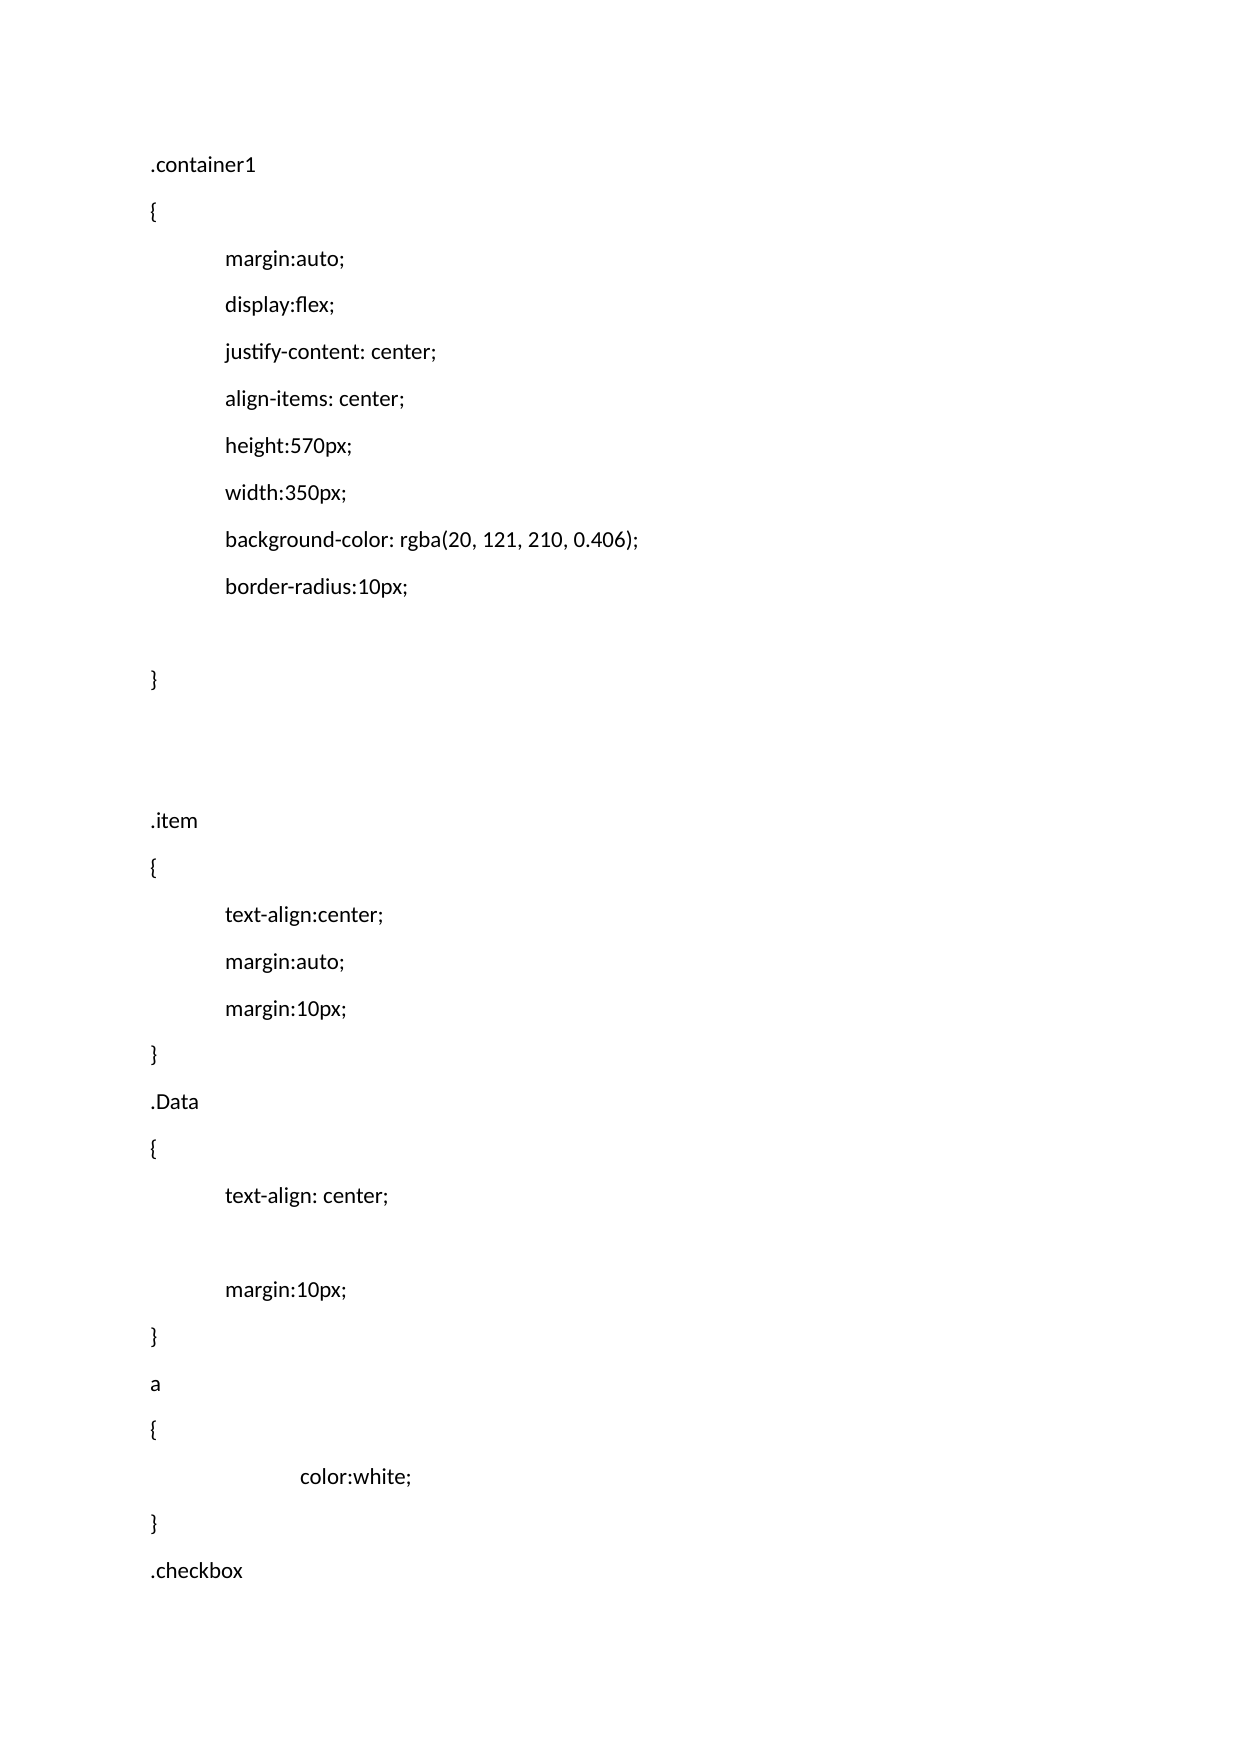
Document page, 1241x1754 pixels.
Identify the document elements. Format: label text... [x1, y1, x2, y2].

text border-radius:10px; [150, 572, 1090, 600]
text color:white; [150, 1462, 1090, 1491]
text .Data [150, 1087, 1090, 1116]
text margin:10px; [150, 994, 1090, 1022]
text height:570px; [150, 431, 1090, 459]
text margin:10px; [150, 1275, 1090, 1303]
text { [150, 1134, 1090, 1162]
text } [150, 666, 1090, 694]
text { [150, 197, 1090, 225]
text } [150, 1041, 1090, 1069]
text a [150, 1369, 1090, 1397]
text .container1 [150, 150, 1090, 178]
text { [150, 1416, 1090, 1444]
text align-items: center; [150, 384, 1090, 412]
text margin:auto; [150, 947, 1090, 975]
text .checkbox [150, 1556, 1090, 1584]
text } [150, 1322, 1090, 1350]
text display:flex; [150, 291, 1090, 319]
text { [150, 853, 1090, 881]
text width:350px; [150, 478, 1090, 506]
text justify-content: center; [150, 337, 1090, 366]
text margin:auto; [150, 244, 1090, 272]
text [150, 525, 1090, 553]
text .item [150, 806, 1090, 834]
text text-align:center; [150, 900, 1090, 928]
text } [150, 1509, 1090, 1537]
text text-align: center; [150, 1181, 1090, 1209]
